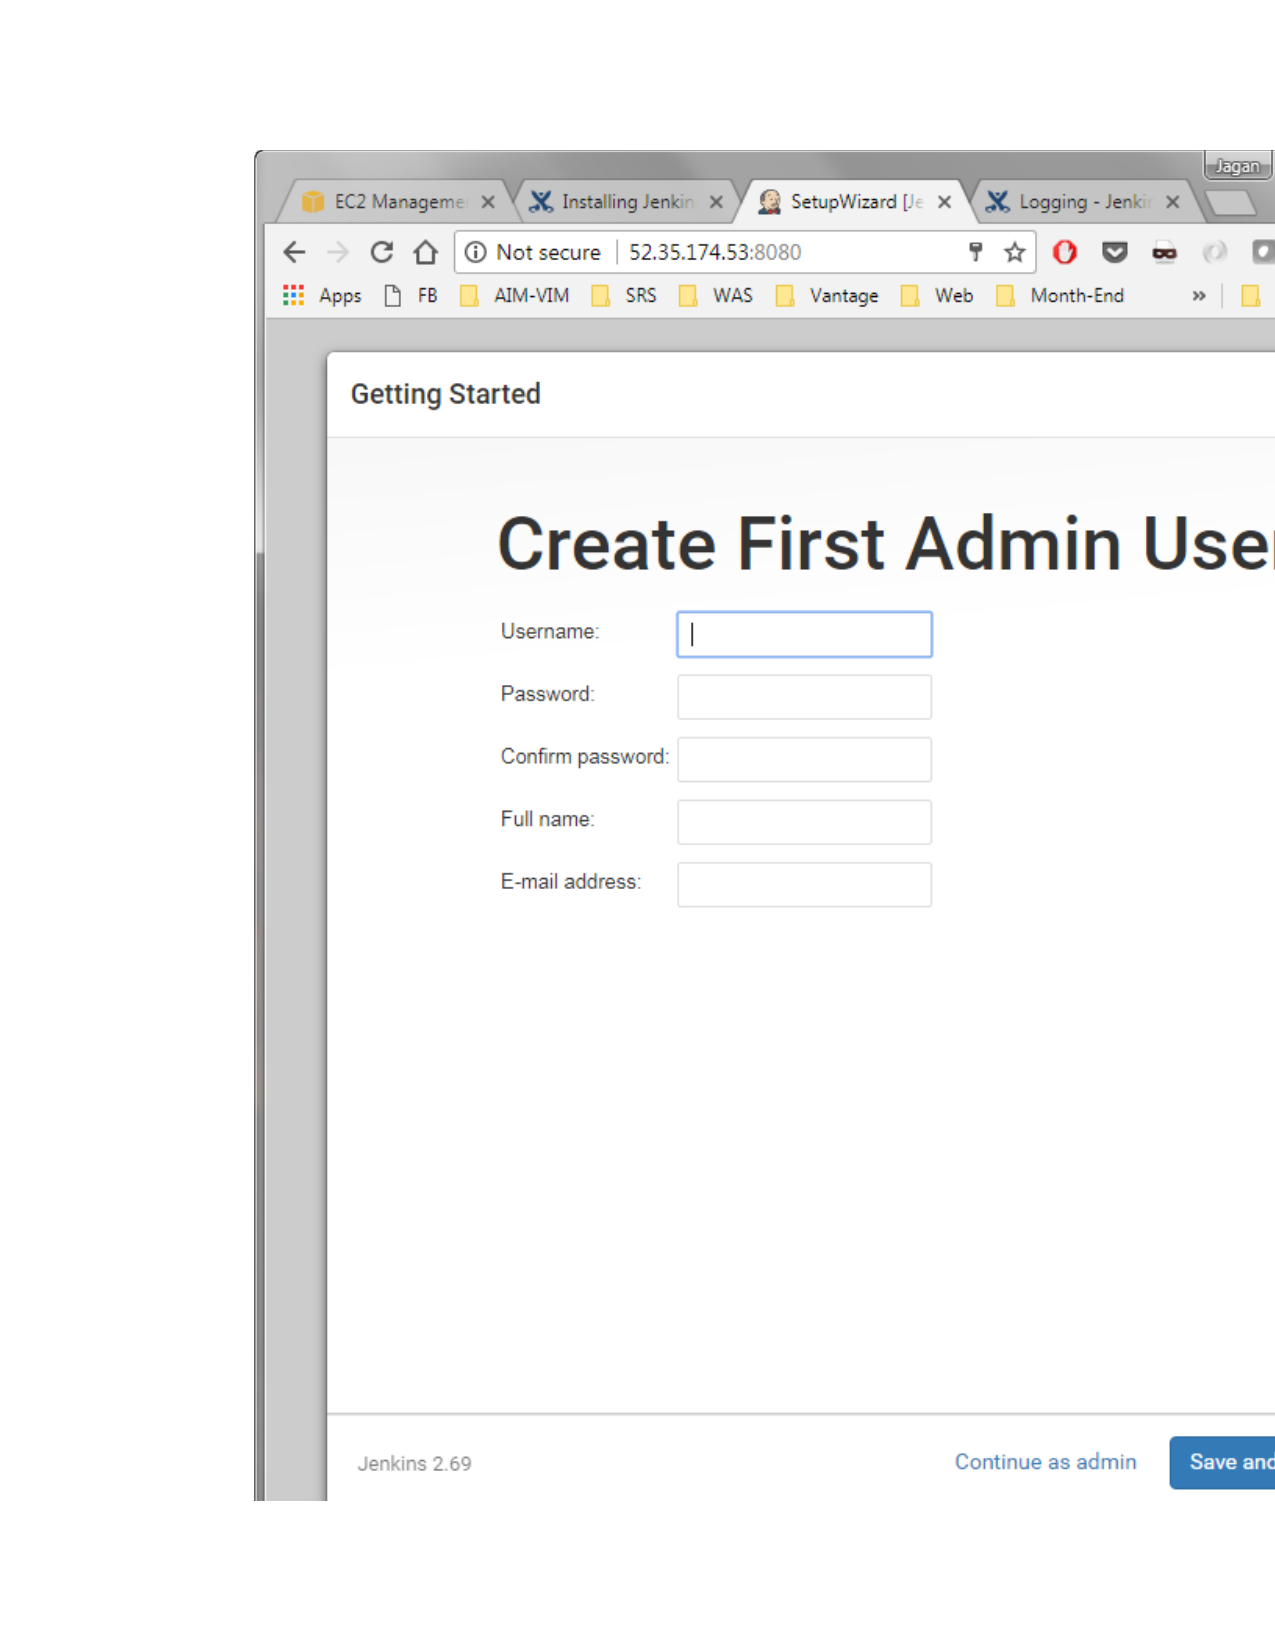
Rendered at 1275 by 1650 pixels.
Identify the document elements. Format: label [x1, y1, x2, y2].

picture [254, 150, 1275, 1501]
